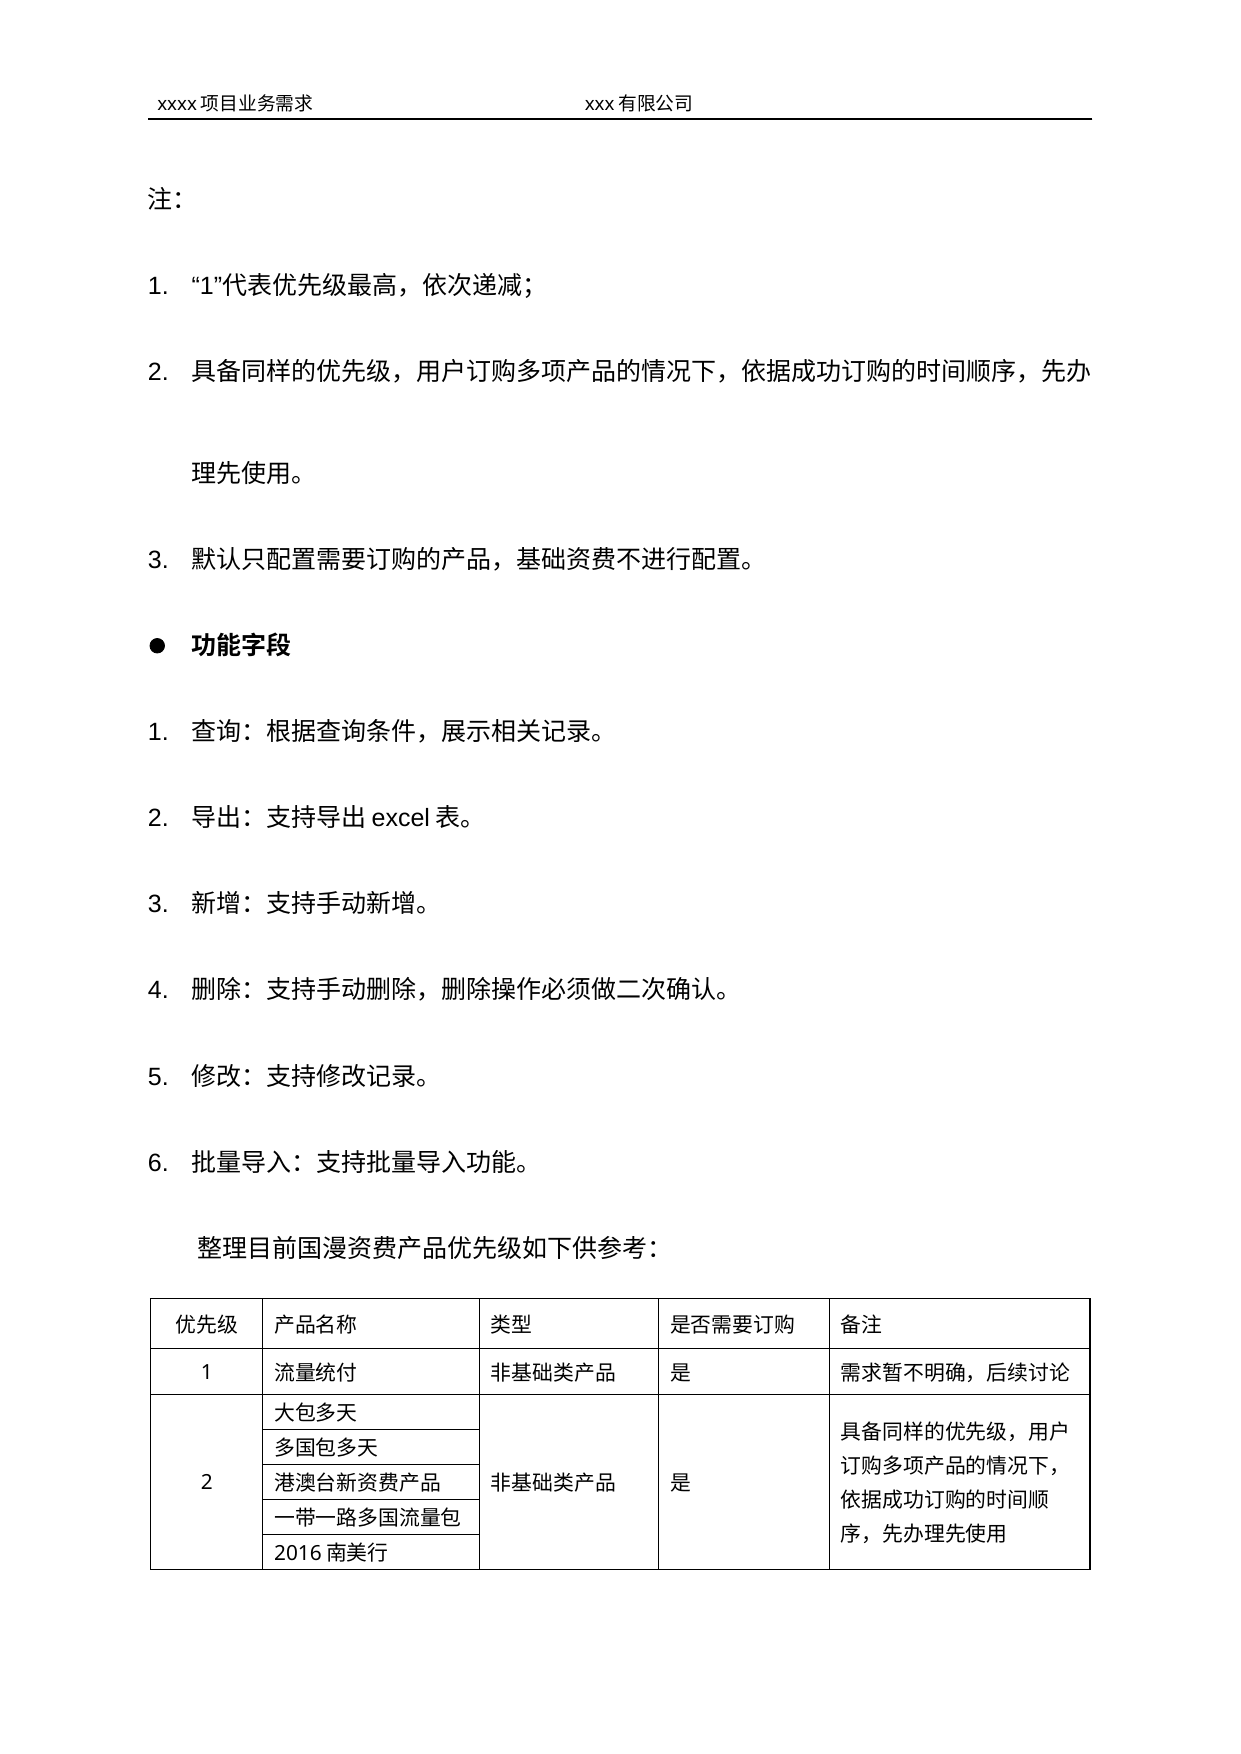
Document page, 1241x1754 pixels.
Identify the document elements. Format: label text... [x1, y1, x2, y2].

table_header 优先级 [151, 1299, 262, 1348]
list 具备同样的优先级，用户订购多项产品的情况下，依据成功订购的时间顺序，先办理先使用。 [148, 336, 1092, 506]
table_cell 2 [151, 1395, 262, 1568]
table_cell 1 [151, 1349, 262, 1393]
table_cell 大包多天 [263, 1395, 479, 1428]
list 删除：支持手动删除，删除操作必须做二次确认。 [148, 954, 1092, 1022]
table_cell 非基础类产品 [480, 1395, 658, 1568]
list 默认只配置需要订购的产品，基础资费不进行配置。 [148, 524, 1092, 592]
table_cell 多国包多天 [263, 1430, 479, 1463]
list 新增：支持手动新增。 [148, 868, 1092, 936]
table_cell 一带一路多国流量包 [263, 1500, 479, 1533]
table_header 产品名称 [263, 1299, 479, 1348]
table_cell 港澳台新资费产品 [263, 1465, 479, 1498]
text 注： [148, 164, 1092, 232]
table_cell 是 [659, 1349, 829, 1393]
table_header 备注 [830, 1299, 1089, 1348]
text 整理目前国漫资费产品优先级如下供参考： [148, 1212, 1092, 1280]
table_cell 需求暂不明确，后续讨论 [830, 1349, 1089, 1393]
list 功能字段 [148, 610, 1092, 678]
table_cell 具备同样的优先级，用户订购多项产品的情况下，依据成功订购的时间顺序，先办理先使用 [830, 1395, 1089, 1568]
table_header 类型 [480, 1299, 658, 1348]
table_cell 是 [659, 1395, 829, 1568]
list 批量导入：支持批量导入功能。 [148, 1126, 1092, 1194]
list “1”代表优先级最高，依次递减； [148, 250, 1092, 318]
table_cell 流量统付 [263, 1349, 479, 1393]
list 查询：根据查询条件，展示相关记录。 [148, 696, 1092, 764]
table_cell 非基础类产品 [480, 1349, 658, 1393]
table_header 是否需要订购 [659, 1299, 829, 1348]
list 修改：支持修改记录。 [148, 1040, 1092, 1108]
list 导出：支持导出excel表。 [148, 782, 1092, 850]
table_cell 2016南美行 [263, 1535, 479, 1568]
